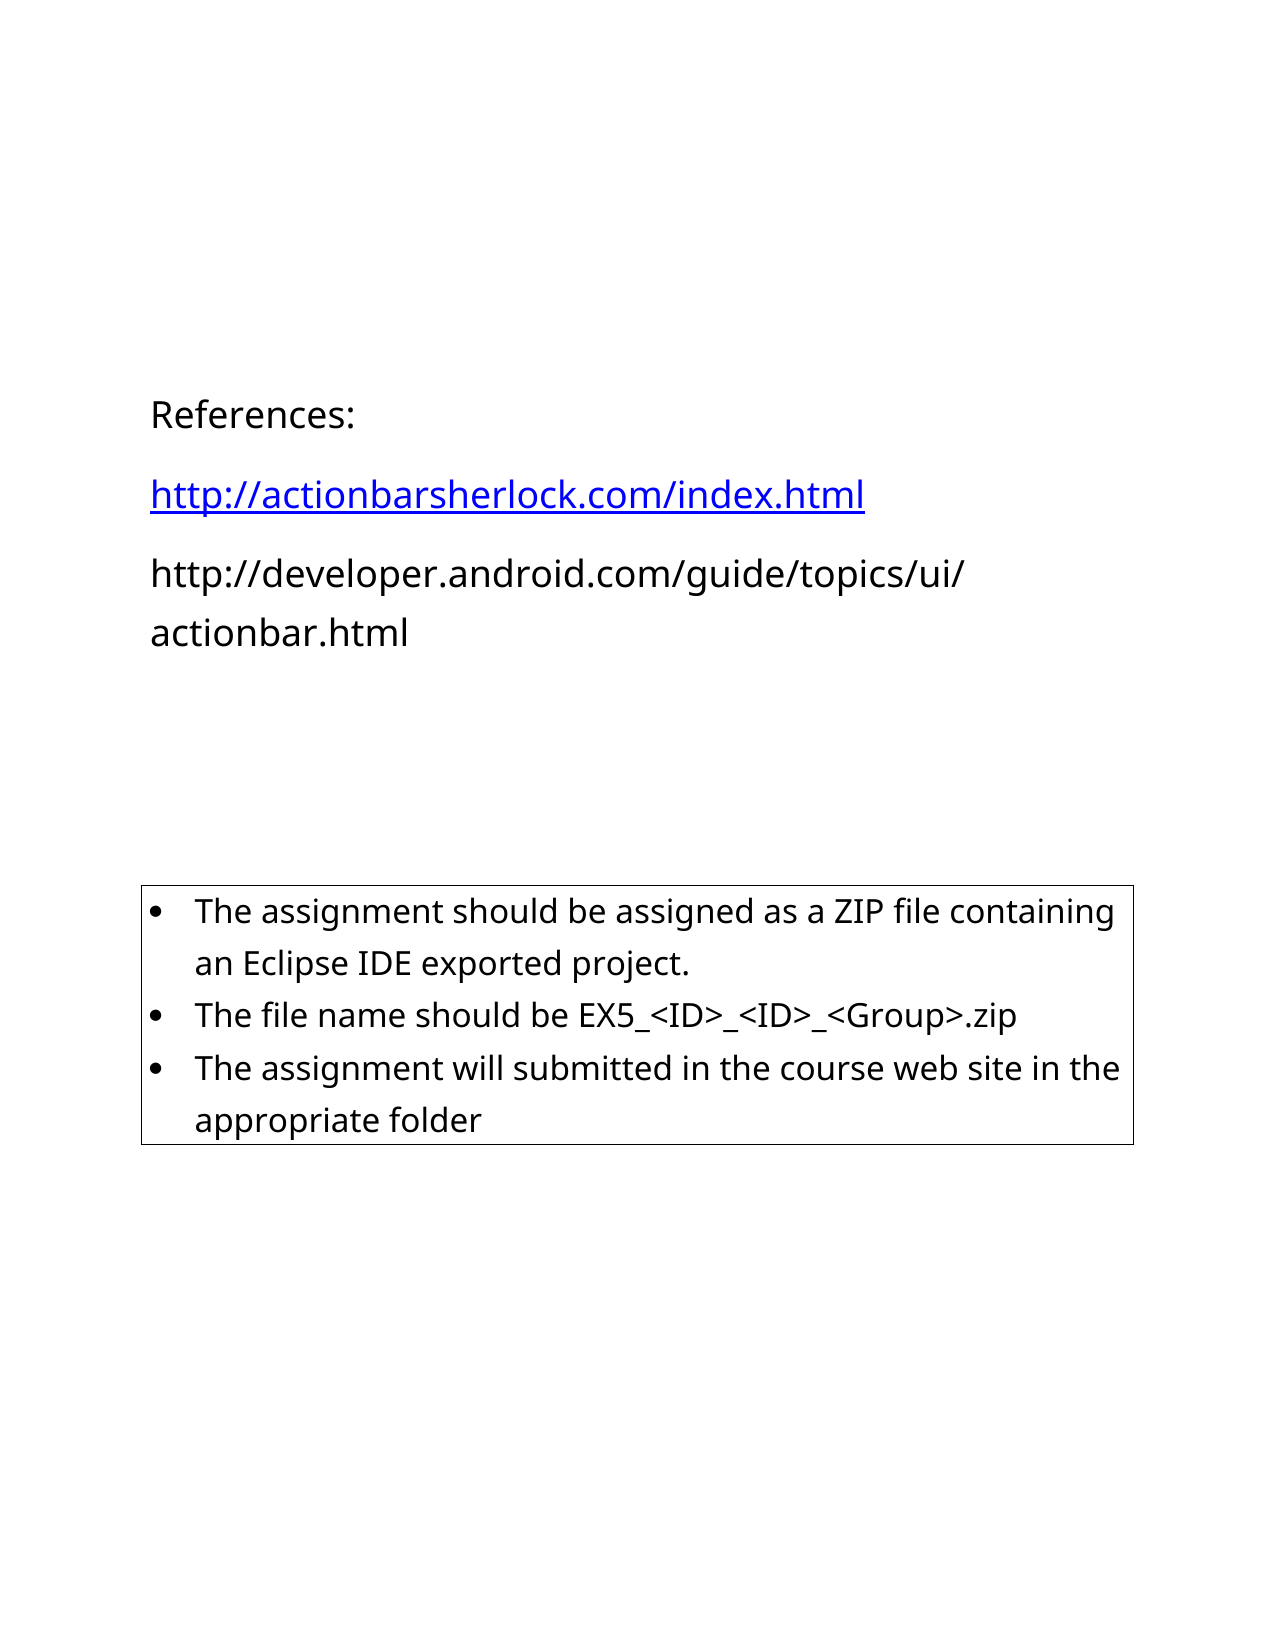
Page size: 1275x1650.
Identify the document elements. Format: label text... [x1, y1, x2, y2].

text References: [150, 388, 1125, 439]
list The file name should be EX5_<ID>_<ID>_<Group>.zip [142, 989, 1133, 1037]
list The assignment will submitted in the course web site in the appropriate folder [142, 1041, 1133, 1144]
text http://developer.android.com/guide/topics/ui/actionbar.html [150, 547, 1125, 657]
text http://actionbarsherlock.com/index.html [150, 468, 1125, 519]
list The assignment should be assigned as a ZIP file containing an Eclipse IDE exported project. [142, 886, 1133, 985]
